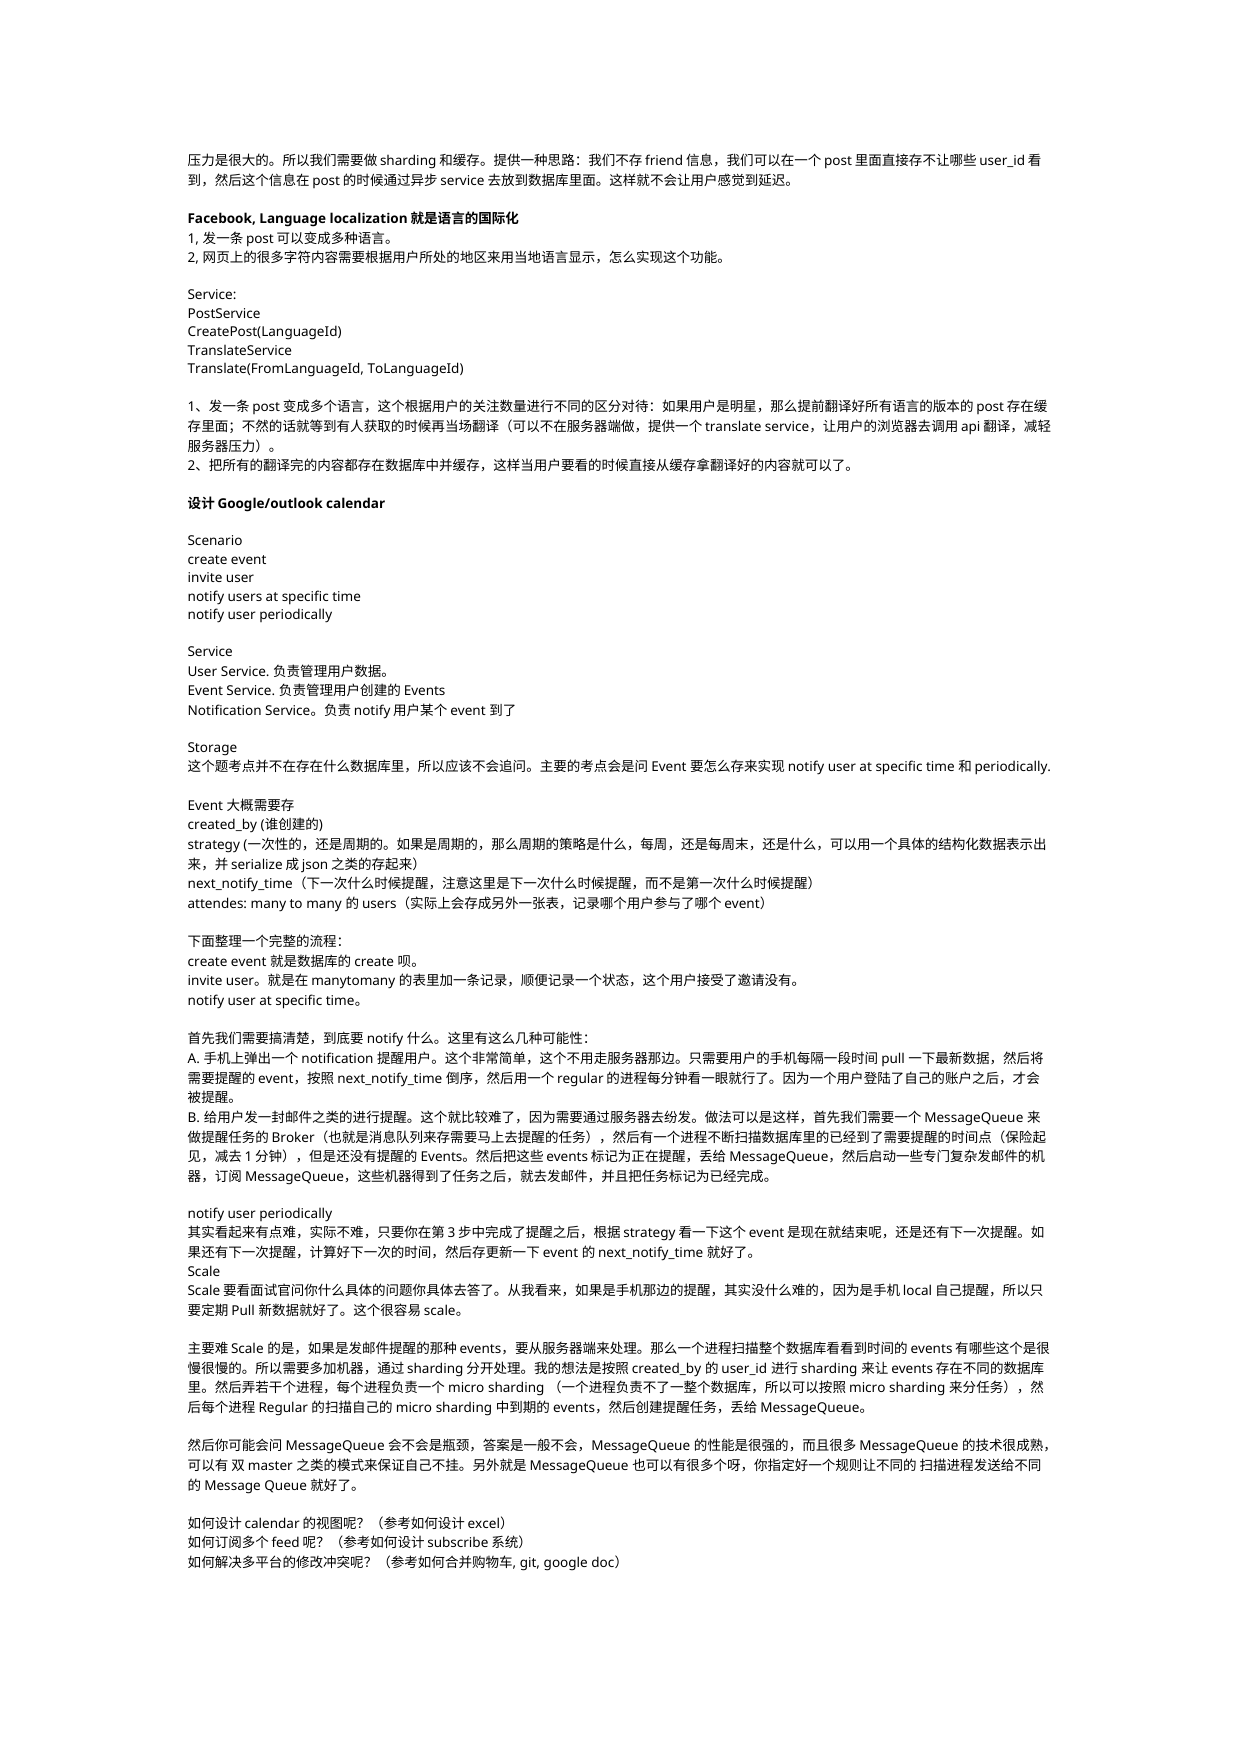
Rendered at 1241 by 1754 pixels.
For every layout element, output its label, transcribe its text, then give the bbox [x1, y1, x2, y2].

list created_by (谁创建的) [187, 814, 1053, 834]
list B. 给用户发一封邮件之类的进行提醒。这个就比较难了，因为需要通过服务器去纷发。做法可以是这样，首先我们需要一个 MessageQueue 来做提醒任务的Broker（也就是消息队列来存需要马上去提醒的任务），然后有一个进程不断扫描数据库里的已经到了需要提醒的时间点（保险起见，减去1分钟），但是还没有提醒的 Events。然后把这些events标记为正在提醒，丢给 MessageQueue，然后启动一些专门复杂发邮件的机器，订阅 MessageQueue，这些机器得到了任务之后，就去发邮件，并且把任务标记为已经完成。 [187, 1107, 1053, 1185]
list Notification Service。负责notify用户某个 event 到了 [187, 699, 1053, 719]
list 这个题考点并不在存在什么数据库里，所以应该不会追问。主要的考点会是问 Event 要怎么存来实现 notify user at specific time 和periodically. [187, 756, 1053, 776]
list strategy (一次性的，还是周期的。如果是周期的，那么周期的策略是什么，每周，还是每周末，还是什么，可以用一个具体的结构化数据表示出来，并serialize成json之类的存起来） [187, 834, 1053, 873]
list 其实看起来有点难，实际不难，只要你在第3步中完成了提醒之后，根据strategy看一下这个event是现在就结束呢，还是还有下一次提醒。如果还有下一次提醒，计算好下一次的时间，然后存更新一下 event 的next_notify_time 就好了。 [187, 1222, 1053, 1262]
list 2、把所有的翻译完的内容都存在数据库中并缓存，这样当用户要看的时候直接从缓存拿翻译好的内容就可以了。 [187, 455, 1053, 474]
list 1, 发一条post可以变成多种语言。 [187, 227, 1053, 247]
list TranslateService [187, 341, 1053, 359]
list 下面整理一个完整的流程： [187, 931, 1053, 950]
list next_notify_time（下一次什么时候提醒，注意这里是下一次什么时候提醒，而不是第一次什么时候提醒） [187, 873, 1053, 893]
list 设计Google/outlook calendar [187, 493, 1053, 513]
list Service: [187, 285, 1053, 304]
list create event 就是数据库的 create 呗。 [187, 950, 1053, 970]
list PostService [187, 304, 1053, 322]
list notify users at specific time [187, 586, 1053, 605]
list User Service. 负责管理用户数据。 [187, 660, 1053, 680]
list Scenario [187, 531, 1053, 549]
list Scale [187, 1262, 1053, 1280]
list notify user at specific time。 [187, 990, 1053, 1009]
list Event Service. 负责管理用户创建的 Events [187, 680, 1053, 699]
list invite user [187, 568, 1053, 586]
list 首先我们需要搞清楚，到底要 notify 什么。这里有这么几种可能性： [187, 1028, 1053, 1048]
list notify user periodically [187, 605, 1053, 623]
list A. 手机上弹出一个 notification 提醒用户。这个非常简单，这个不用走服务器那边。只需要用户的手机每隔一段时间 pull 一下最新数据，然后将需要提醒的event，按照 next_notify_time 倒序，然后用一个regular的进程每分钟看一眼就行了。因为一个用户登陆了自己的账户之后，才会被提醒。 [187, 1048, 1053, 1107]
list Translate(FromLanguageId, ToLanguageId) [187, 359, 1053, 377]
list invite user。就是在 manytomany 的表里加一条记录，顺便记录一个状态，这个用户接受了邀请没有。 [187, 970, 1053, 990]
list 如何订阅多个feed呢？（参考如何设计subscribe系统） [187, 1532, 1053, 1552]
list 2, 网页上的很多字符内容需要根据用户所处的地区来用当地语言显示，怎么实现这个功能。 [187, 247, 1053, 267]
list 1、发一条post变成多个语言，这个根据用户的关注数量进行不同的区分对待：如果用户是明星，那么提前翻译好所有语言的版本的post存在缓存里面；不然的话就等到有人获取的时候再当场翻译（可以不在服务器端做，提供一个translate service，让用户的浏览器去调用api翻译，减轻服务器压力）。 [187, 396, 1053, 455]
list create event [187, 549, 1053, 568]
list Service [187, 642, 1053, 660]
list attendes: many to many 的 users（实际上会存成另外一张表，记录哪个用户参与了哪个event） [187, 893, 1053, 912]
list Scale要看面试官问你什么具体的问题你具体去答了。从我看来，如果是手机那边的提醒，其实没什么难的，因为是手机local自己提醒，所以只要定期 Pull 新数据就好了。这个很容易 scale。 [187, 1280, 1053, 1319]
list 如何设计calendar的视图呢？（参考如何设计excel） [187, 1512, 1053, 1532]
list 然后你可能会问 MessageQueue 会不会是瓶颈，答案是一般不会，MessageQueue 的性能是很强的，而且很多 MessageQueue 的技术很成熟，可以有 双 master 之类的模式来保证自己不挂。另外就是 MessageQueue 也可以有很多个呀，你指定好一个规则让不同的 扫描进程发送给不同的 Message Queue 就好了。 [187, 1435, 1053, 1494]
list Storage [187, 738, 1053, 756]
list CreatePost(LanguageId) [187, 322, 1053, 341]
list notify user periodically [187, 1204, 1053, 1222]
list Event 大概需要存 [187, 794, 1053, 814]
list 主要难Scale 的是，如果是发邮件提醒的那种events，要从服务器端来处理。那么一个进程扫描整个数据库看看到时间的 events有哪些这个是很慢很慢的。所以需要多加机器，通过sharding分开处理。我的想法是按照 created_by 的 user_id 进行 sharding 来让 events存在不同的数据库里。然后弄若干个进程，每个进程负责一个 micro sharding （一个进程负责不了一整个数据库，所以可以按照 micro sharding 来分任务），然后每个进程 Regular 的扫描自己的 micro sharding 中到期的 events，然后创建提醒任务，丢给 MessageQueue。 [187, 1338, 1053, 1417]
list 如何解决多平台的修改冲突呢？（参考如何合并购物车, git, google doc） [187, 1552, 1053, 1572]
list Facebook, Language localization就是语言的国际化 [187, 208, 1053, 227]
